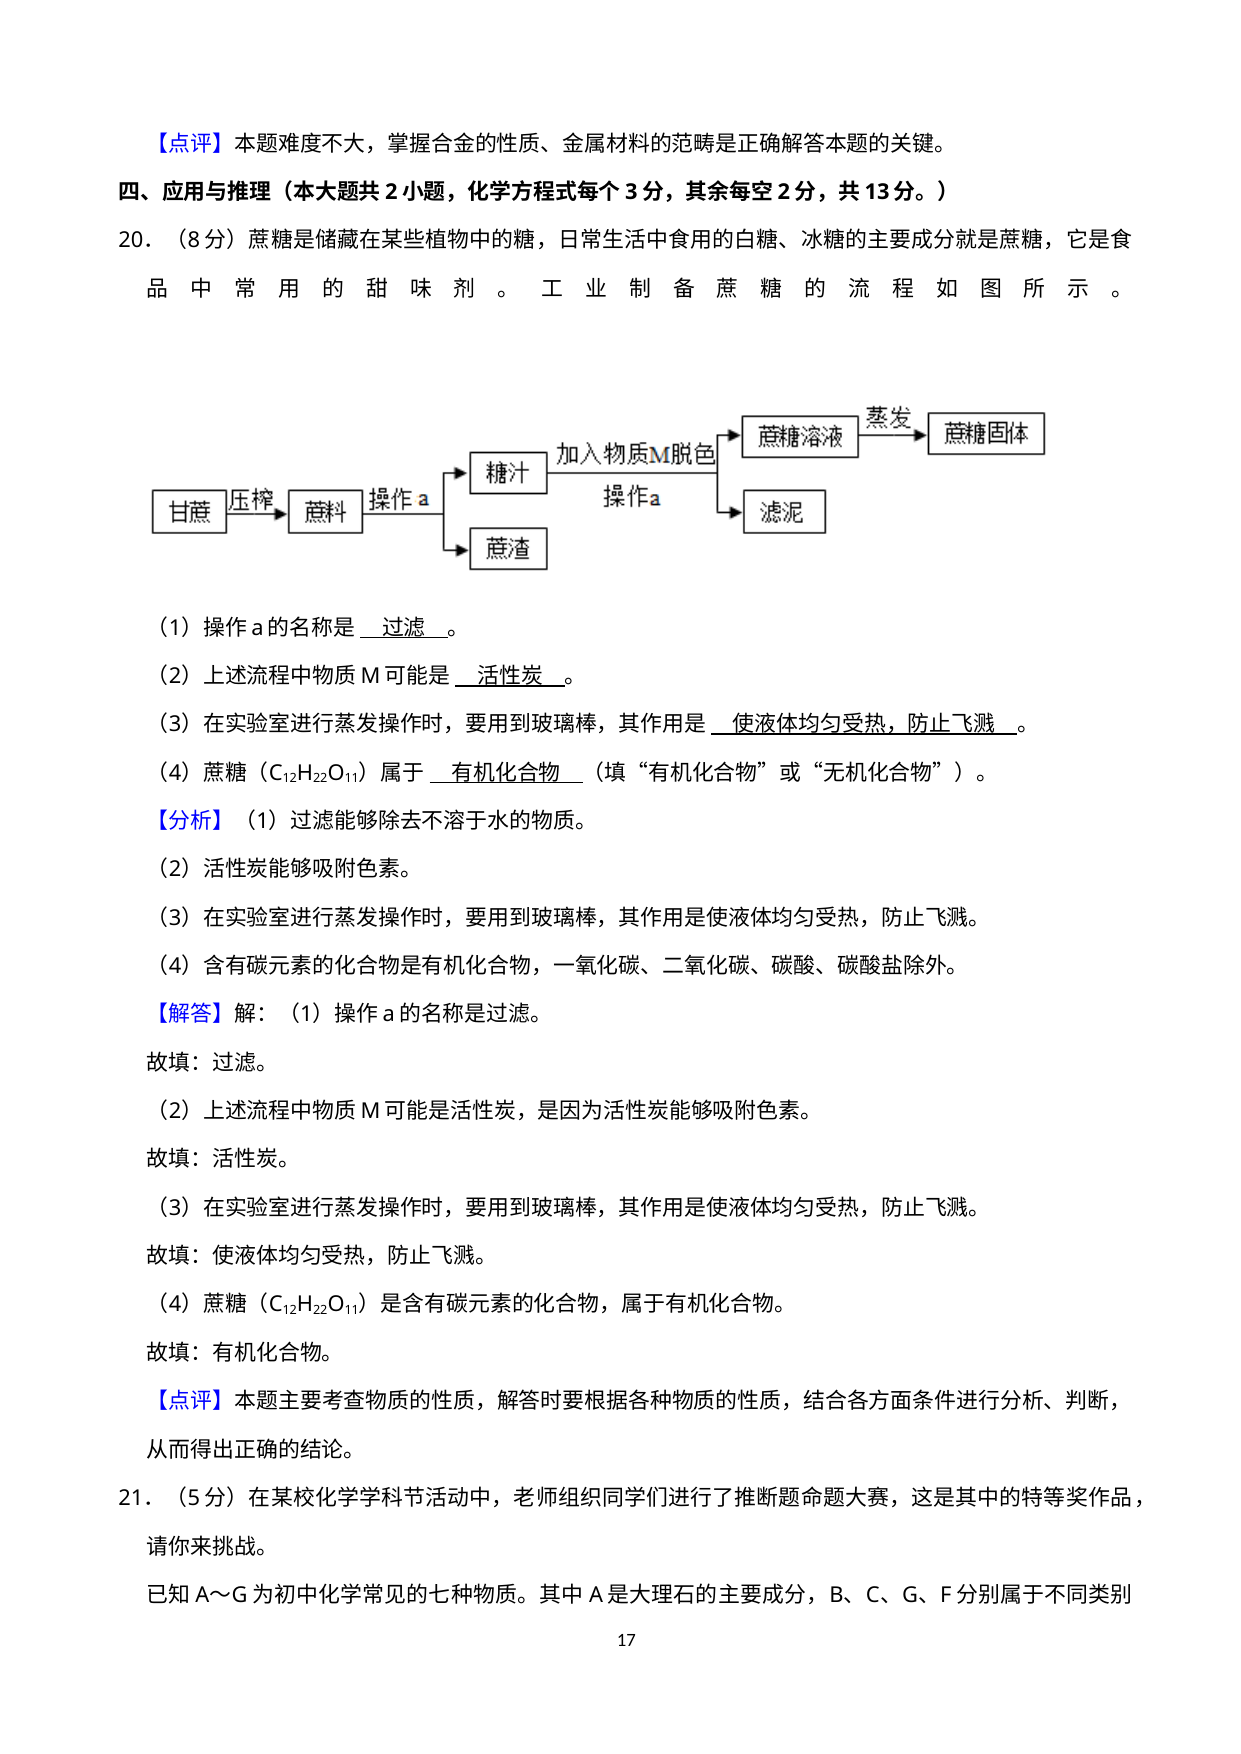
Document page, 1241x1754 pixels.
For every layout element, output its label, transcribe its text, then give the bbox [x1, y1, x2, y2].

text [147, 1577, 1134, 1609]
picture [146, 400, 1050, 575]
text 故填：有机化合物。 [147, 1334, 1134, 1367]
text 21．（5分）在某校化学学科节活动中，老师组织同学们进行了推断题命题大赛，这是其中的特等奖作品，请你来挑战。 [118, 1479, 1134, 1561]
text （2）上述流程中物质M可能是 活性炭 。 [147, 657, 1134, 690]
text 故填：过滤。 [147, 1044, 1134, 1077]
text 【点评】本题难度不大，掌握合金的性质、金属材料的范畴是正确解答本题的关键。 [147, 125, 1134, 158]
text （2）活性炭能够吸附色素。 [147, 851, 1134, 883]
text （3）在实验室进行蒸发操作时，要用到玻璃棒，其作用是 使液体均匀受热，防止飞溅 。 [147, 706, 1134, 738]
text （4）蔗糖（C12H22O11）是含有碳元素的化合物，属于有机化合物。 [147, 1286, 1134, 1318]
text 故填：活性炭。 [147, 1141, 1134, 1173]
text （1）操作a的名称是 过滤 。 [147, 609, 1134, 642]
text 【分析】（1）过滤能够除去不溶于水的物质。 [147, 802, 1134, 835]
text （3）在实验室进行蒸发操作时，要用到玻璃棒，其作用是使液体均匀受热，防止飞溅。 [147, 899, 1134, 932]
text 【解答】解：（1）操作a的名称是过滤。 [147, 996, 1134, 1028]
text （2）上述流程中物质M可能是活性炭，是因为活性炭能够吸附色素。 [147, 1092, 1134, 1125]
text （3）在实验室进行蒸发操作时，要用到玻璃棒，其作用是使液体均匀受热，防止飞溅。 [147, 1189, 1134, 1222]
text 四、应用与推理（本大题共2小题，化学方程式每个3分，其余每空2分，共13分。） [118, 174, 1134, 206]
text （4）蔗糖（C12H22O11）属于 有机化合物 （填“有机化合物”或“无机化合物”）。 [147, 754, 1134, 787]
text 故填：使液体均匀受热，防止飞溅。 [147, 1237, 1134, 1270]
text 【点评】本题主要考查物质的性质，解答时要根据各种物质的性质，结合各方面条件进行分析、判断，从而得出正确的结论。 [147, 1382, 1134, 1464]
text （4）含有碳元素的化合物是有机化合物，一氧化碳、二氧化碳、碳酸、碳酸盐除外。 [147, 947, 1134, 980]
